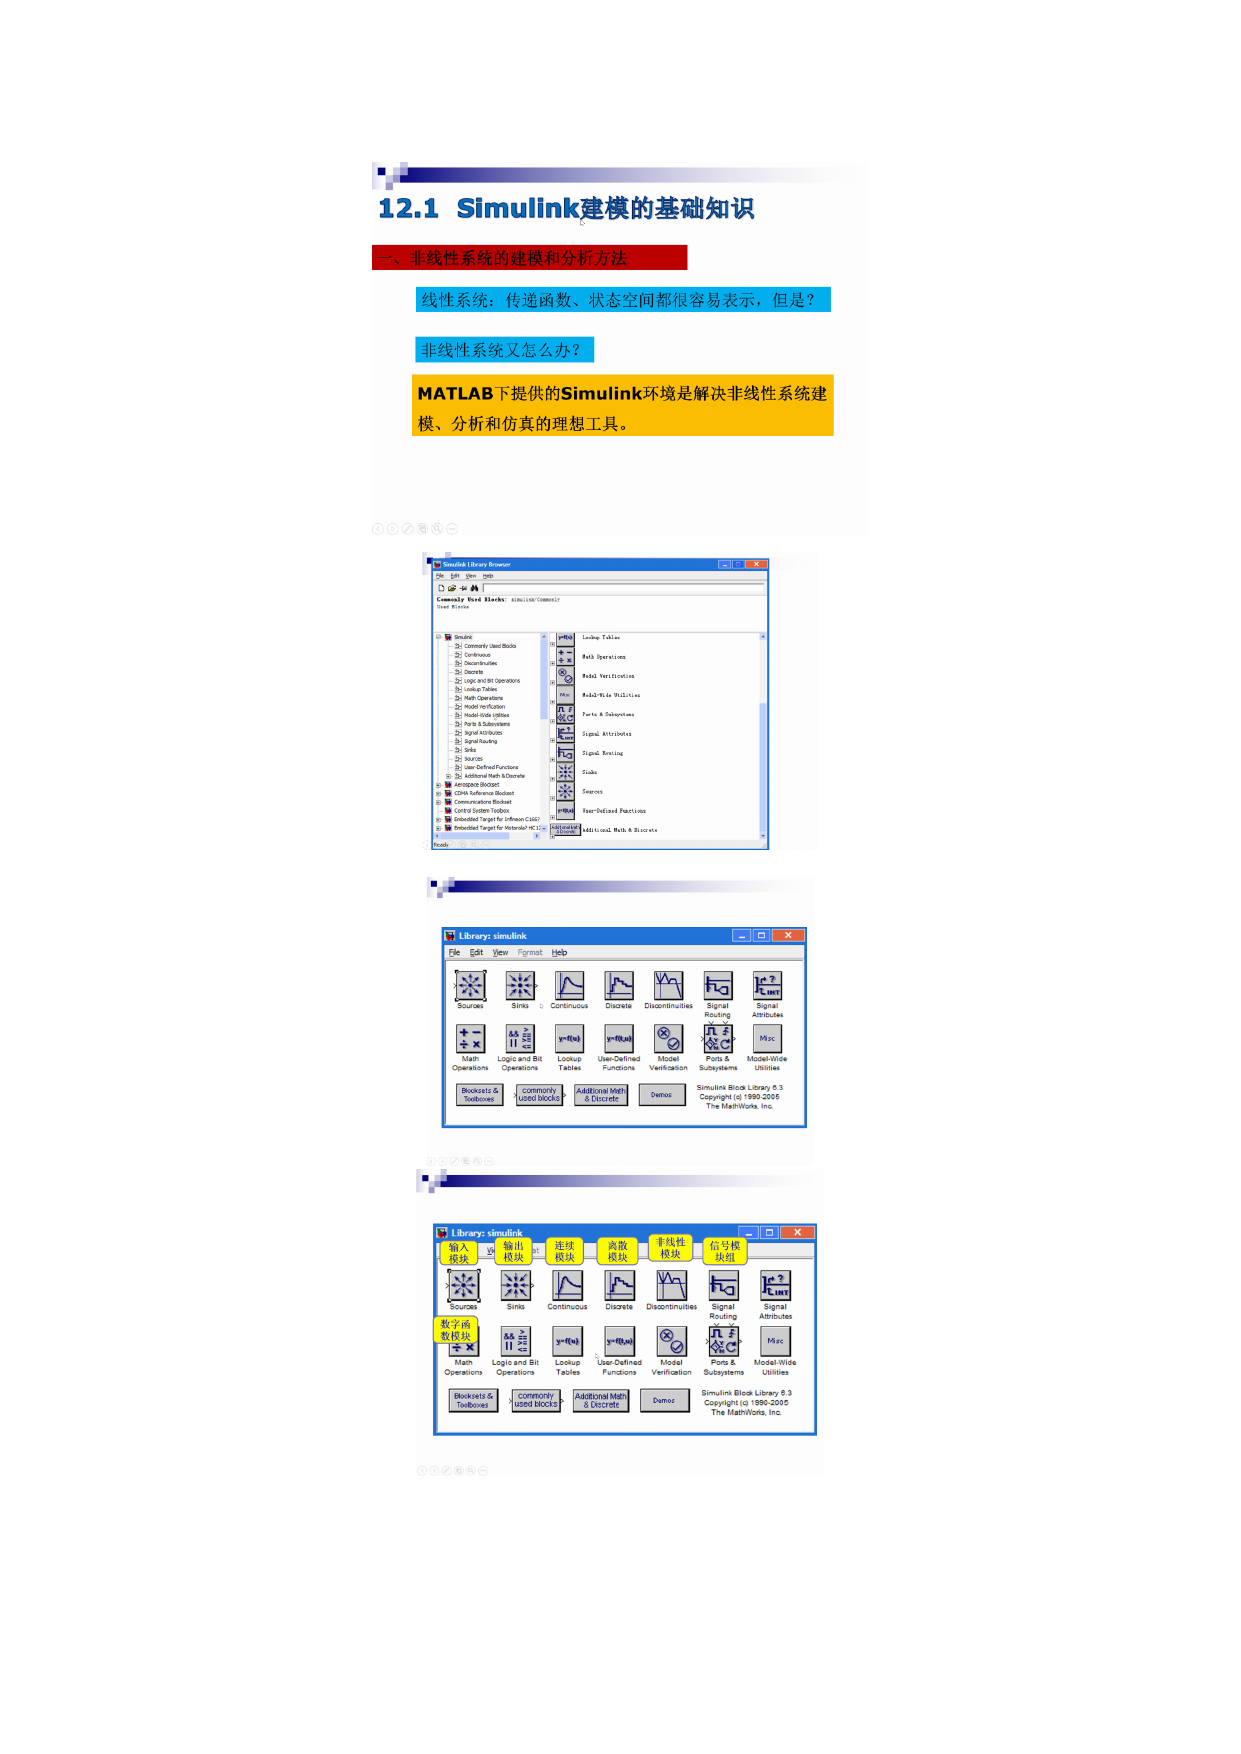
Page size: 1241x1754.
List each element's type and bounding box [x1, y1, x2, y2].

picture [422, 552, 818, 850]
picture [372, 162, 869, 535]
picture [426, 877, 814, 1166]
picture [416, 1169, 824, 1476]
